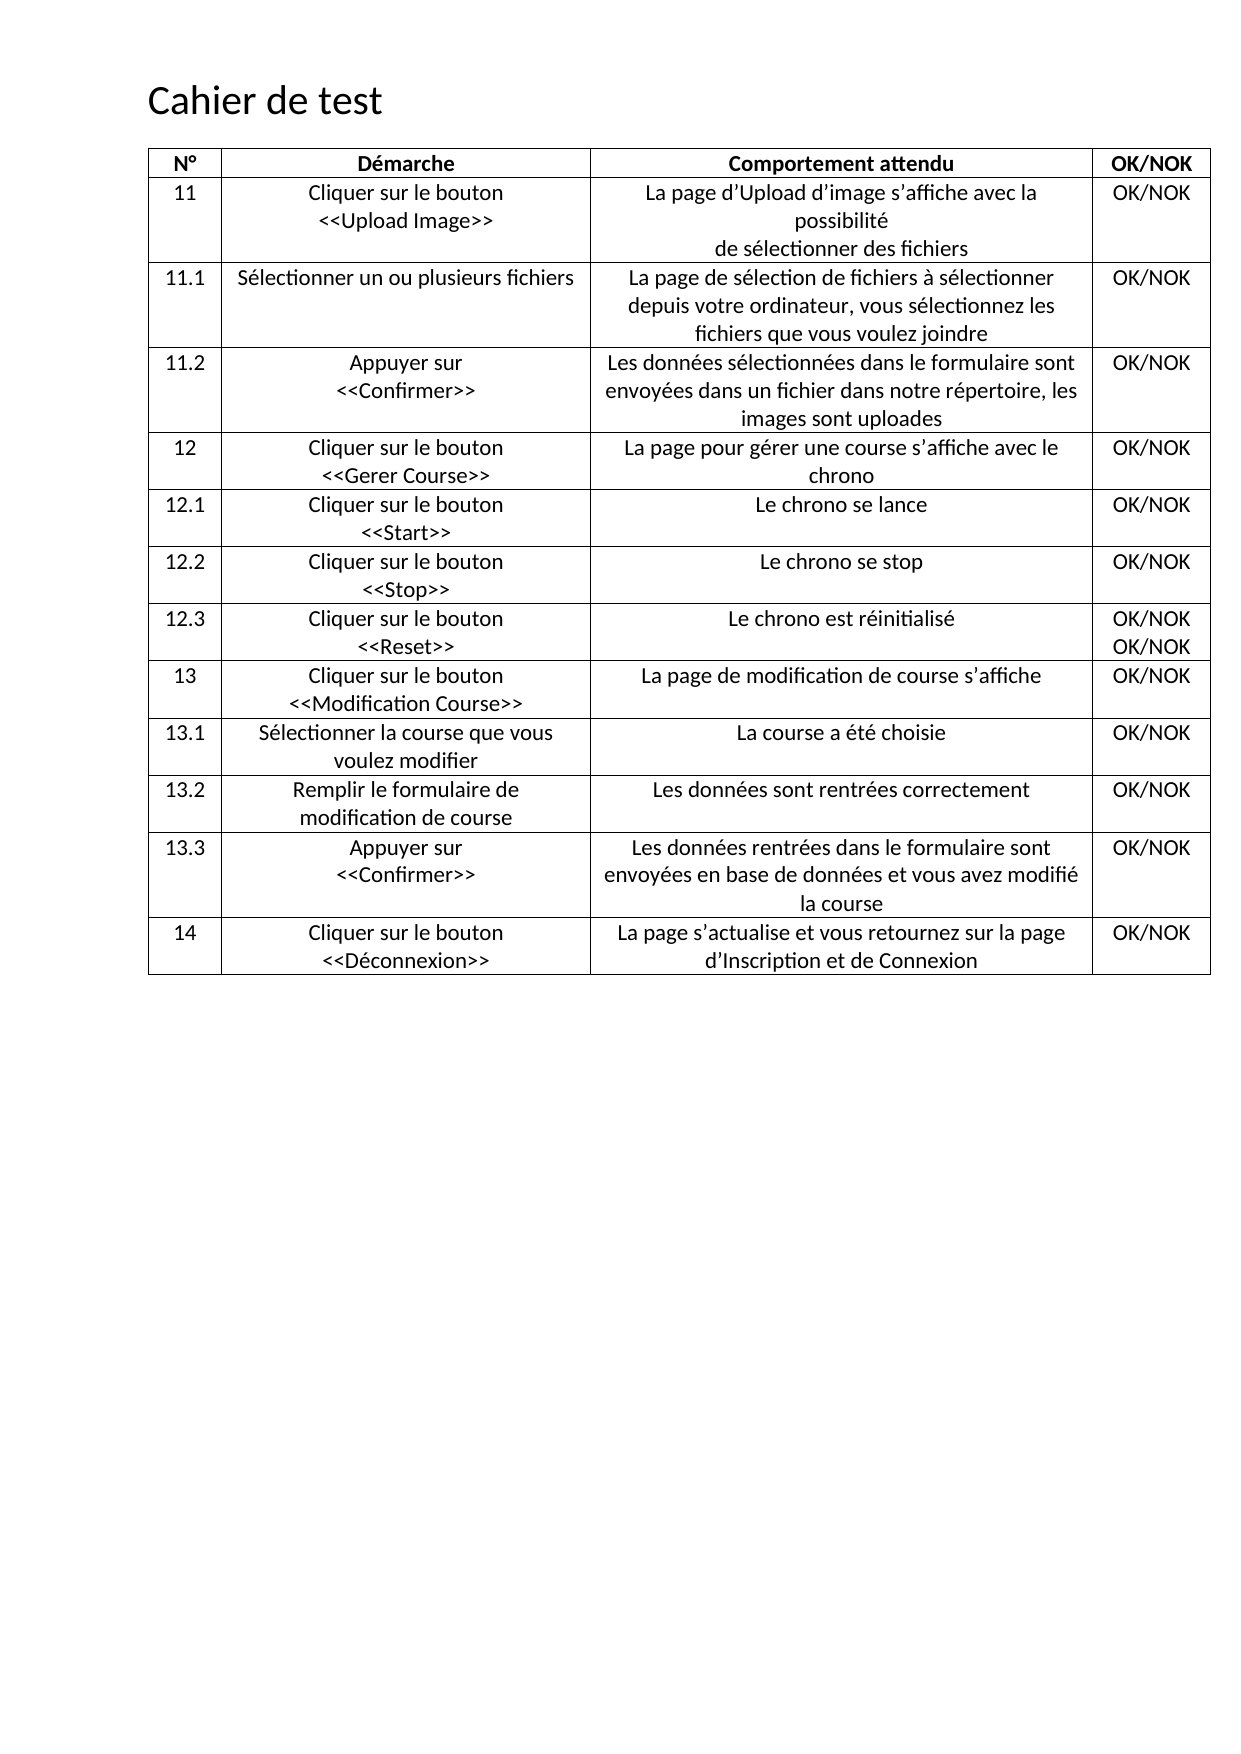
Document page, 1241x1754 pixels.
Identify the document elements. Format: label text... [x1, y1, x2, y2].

table_cell Comportement attendu [591, 149, 1092, 177]
table_cell OK/NOK [1093, 661, 1210, 717]
table_cell La page de sélection de fichiers à sélectionner depuis votre ordinateur, vous sélectionnez les fichiers que vous voulez joindre [591, 263, 1092, 347]
table_cell N° [149, 149, 221, 177]
table_cell OK/NOK [1093, 833, 1210, 917]
table_cell OK/NOK [1093, 776, 1210, 832]
table_cell OK/NOK [1093, 178, 1210, 262]
table_cell OK/NOK [1093, 263, 1210, 347]
table_cell Cliquer sur le bouton <<Gerer Course>> [222, 433, 590, 489]
table_cell Cliquer sur le bouton <<Stop>> [222, 547, 590, 603]
table_cell Démarche [222, 149, 590, 177]
table_cell Cliquer sur le bouton <<Modification Course>> [222, 661, 590, 717]
table_cell 11.2 [149, 348, 221, 432]
table_cell Remplir le formulaire de modification de course [222, 776, 590, 832]
table_cell La course a été choisie [591, 719, 1092, 774]
table_cell Cliquer sur le bouton <<Start>> [222, 490, 590, 546]
table_cell 12 [149, 433, 221, 489]
table_cell OK/NOK [1093, 433, 1210, 489]
table_cell Sélectionner un ou plusieurs fichiers [222, 263, 590, 347]
table_cell 12.3 [149, 604, 221, 660]
table_cell OK/NOK [1093, 719, 1210, 774]
table_cell OK/NOK [1093, 348, 1210, 432]
table_cell Les données rentrées dans le formulaire sont envoyées en base de données et vous avez modifié la course [591, 833, 1092, 917]
table_cell 13.3 [149, 833, 221, 917]
table_cell Le chrono se stop [591, 547, 1092, 603]
table_cell 13.2 [149, 776, 221, 832]
table_cell La page d’Upload d’image s’affiche avec la possibilité de sélectionner des fichiers [591, 178, 1092, 262]
table_cell 12.2 [149, 547, 221, 603]
table_cell La page pour gérer une course s’affiche avec le chrono [591, 433, 1092, 489]
table_cell Les données sont rentrées correctement [591, 776, 1092, 832]
table_cell 13.1 [149, 719, 221, 774]
table_cell Cliquer sur le bouton <<Upload Image>> [222, 178, 590, 262]
table_cell Appuyer sur <<Confirmer>> [222, 833, 590, 917]
table_cell Sélectionner la course que vous voulez modifier [222, 719, 590, 774]
table_cell Cliquer sur le bouton <<Déconnexion>> [222, 918, 590, 974]
table_cell OK/NOK [1093, 918, 1210, 974]
table_cell 11.1 [149, 263, 221, 347]
table_cell 14 [149, 918, 221, 974]
table_cell OK/NOK [1093, 490, 1210, 546]
table_cell La page s’actualise et vous retournez sur la page d’Inscription et de Connexion [591, 918, 1092, 974]
table_cell OK/NOK OK/NOK [1093, 604, 1210, 660]
table_cell La page de modification de course s’affiche [591, 661, 1092, 717]
table_cell 13 [149, 661, 221, 717]
table_cell Appuyer sur <<Confirmer>> [222, 348, 590, 432]
table_cell OK/NOK [1093, 547, 1210, 603]
table_cell 12.1 [149, 490, 221, 546]
table_cell Le chrono se lance [591, 490, 1092, 546]
table_cell OK/NOK [1093, 149, 1210, 177]
table_cell Cliquer sur le bouton <<Reset>> [222, 604, 590, 660]
table_cell Le chrono est réinitialisé [591, 604, 1092, 660]
table_cell 11 [149, 178, 221, 262]
table_cell Les données sélectionnées dans le formulaire sont envoyées dans un fichier dans notre répertoire, les images sont uploades [591, 348, 1092, 432]
